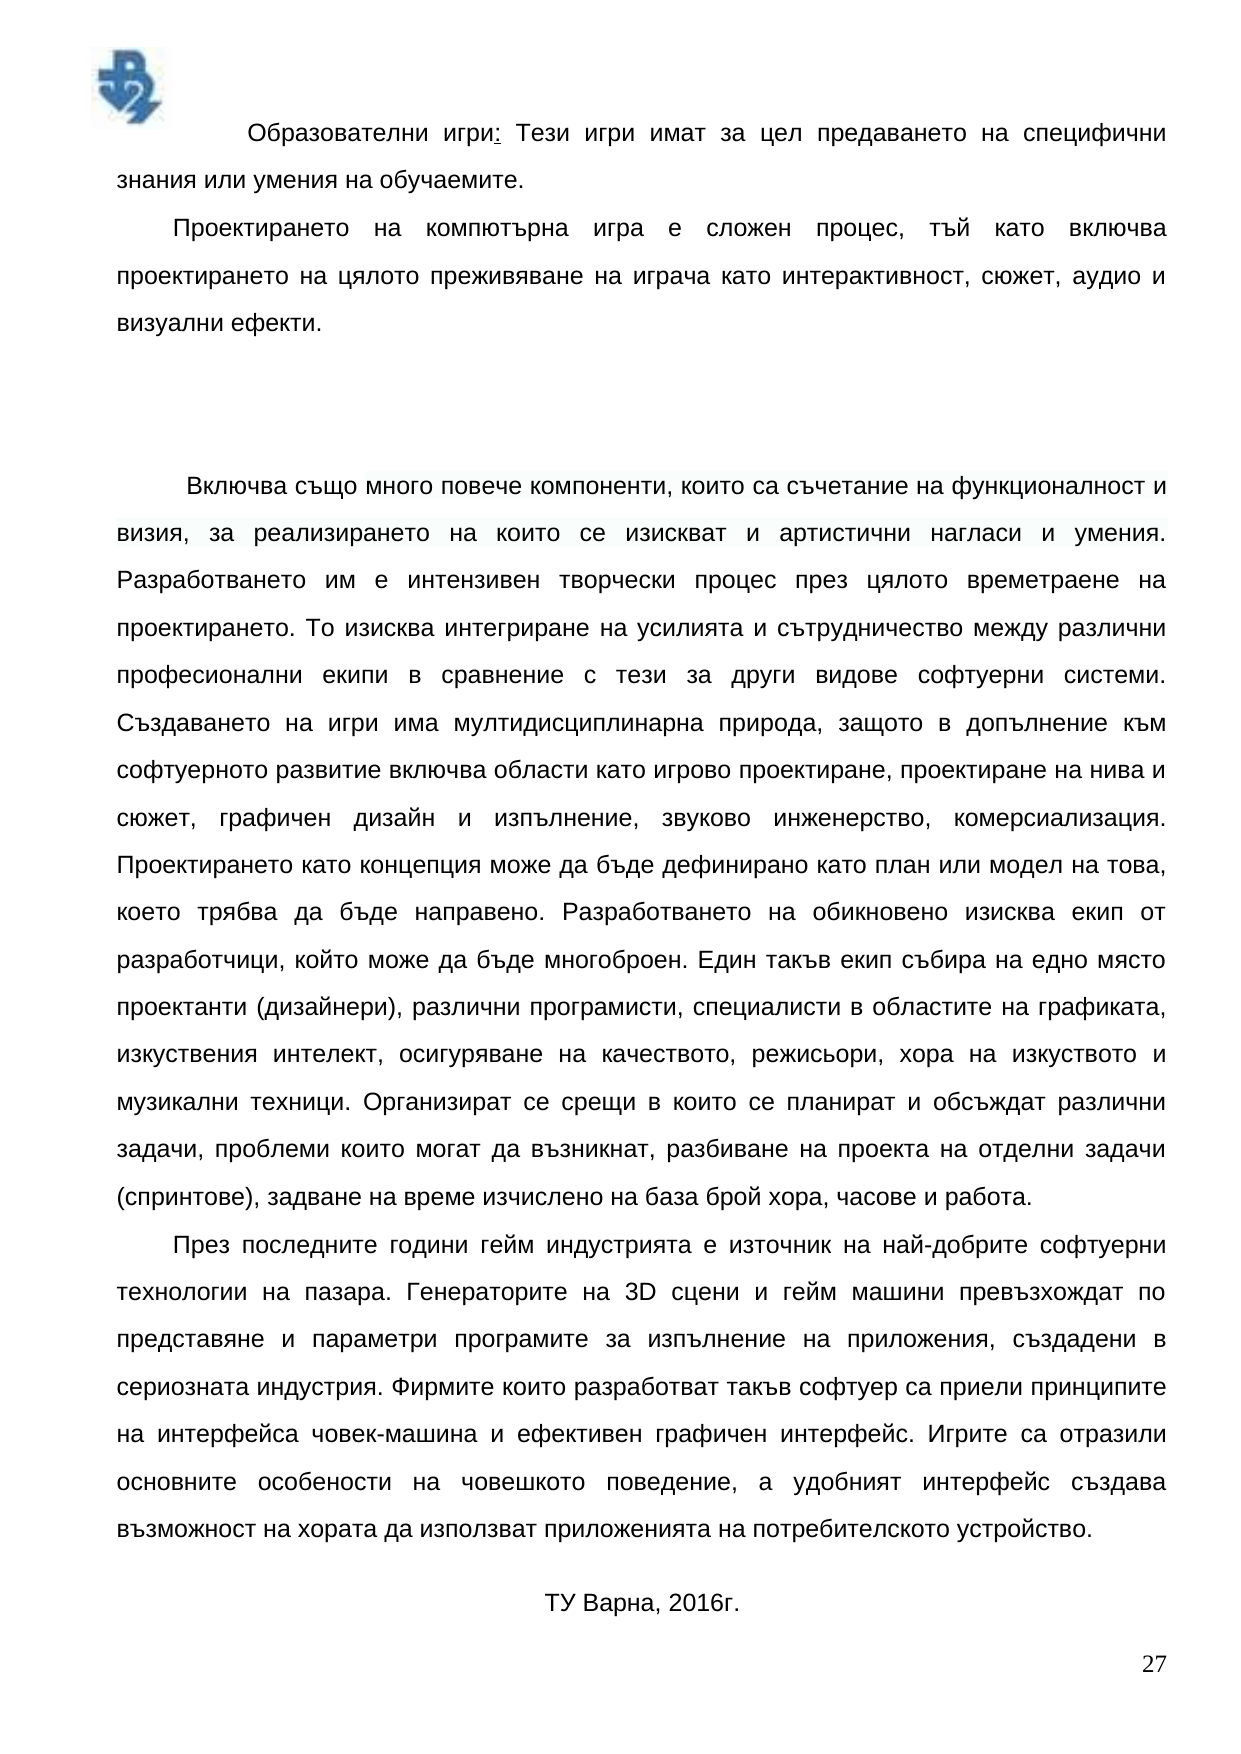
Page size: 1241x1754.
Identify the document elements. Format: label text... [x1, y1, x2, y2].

text Проектирането на компютърна игра е сложен процес, тъй като включва проектирането на цялото преживяване на играча като интерактивност, сюжет, аудио и визуални ефекти. [116, 213, 1168, 337]
text Образователни игри: Тези игри имат за цел предаването на специфични знания или умения на обучаемите. [116, 118, 1168, 194]
text Включва също много повече компоненти, които са съчетание на функционалност и визия, за реализирането на които се изискват и артистични нагласи и умения. Разработването им е интензивен творчески процес през цялото времетраене на проектирането. То изисква интегриране на усилията и сътрудничество между различни професионални екипи в сравнение с тези за други видове софтуерни системи. Създаването на игри има мултидисциплинарна природа, защото в допълнение към софтуерното развитие включва области като игрово проектиране, проектиране на нива и сюжет, графичен дизайн и изпълнение, звуково инженерство, комерсиализация. Проектирането като концепция може да бъде дефинирано като план или модел на това, което трябва да бъде направено. Разработването на обикновено изисква екип от разработчици, който може да бъде многоброен. Един такъв екип събира на едно място проектанти (дизайнери), различни програмисти, специалисти в областите на графиката, изкуствения интелект, осигуряване на качеството, режисьори, хора на изкуството и музикални техници. Организират се срещи в които се планират и обсъждат различни задачи, проблеми които могат да възникнат, разбиване на проекта на отделни задачи (спринтове), задване на време изчислено на база брой хора, часове и работа. [116, 547, 1168, 1210]
text През последните години гейм индустрията е източник на най-добрите софтуерни технологии на пазара. Генераторите на 3D сцени и гейм машини превъзхождат по представяне и параметри програмите за изпълнение на приложения, създадени в сериозната индустрия. Фирмите които разработват такъв софтуер са приели принципите на интерфейса човек-машина и ефективен графичен интерфейс. Игрите са отразили основните особености на човешкото поведение, а удобният интерфейс създава възможност на хората да използват приложенията на потребителското устройство. [116, 1229, 1168, 1543]
picture [90, 47, 172, 129]
